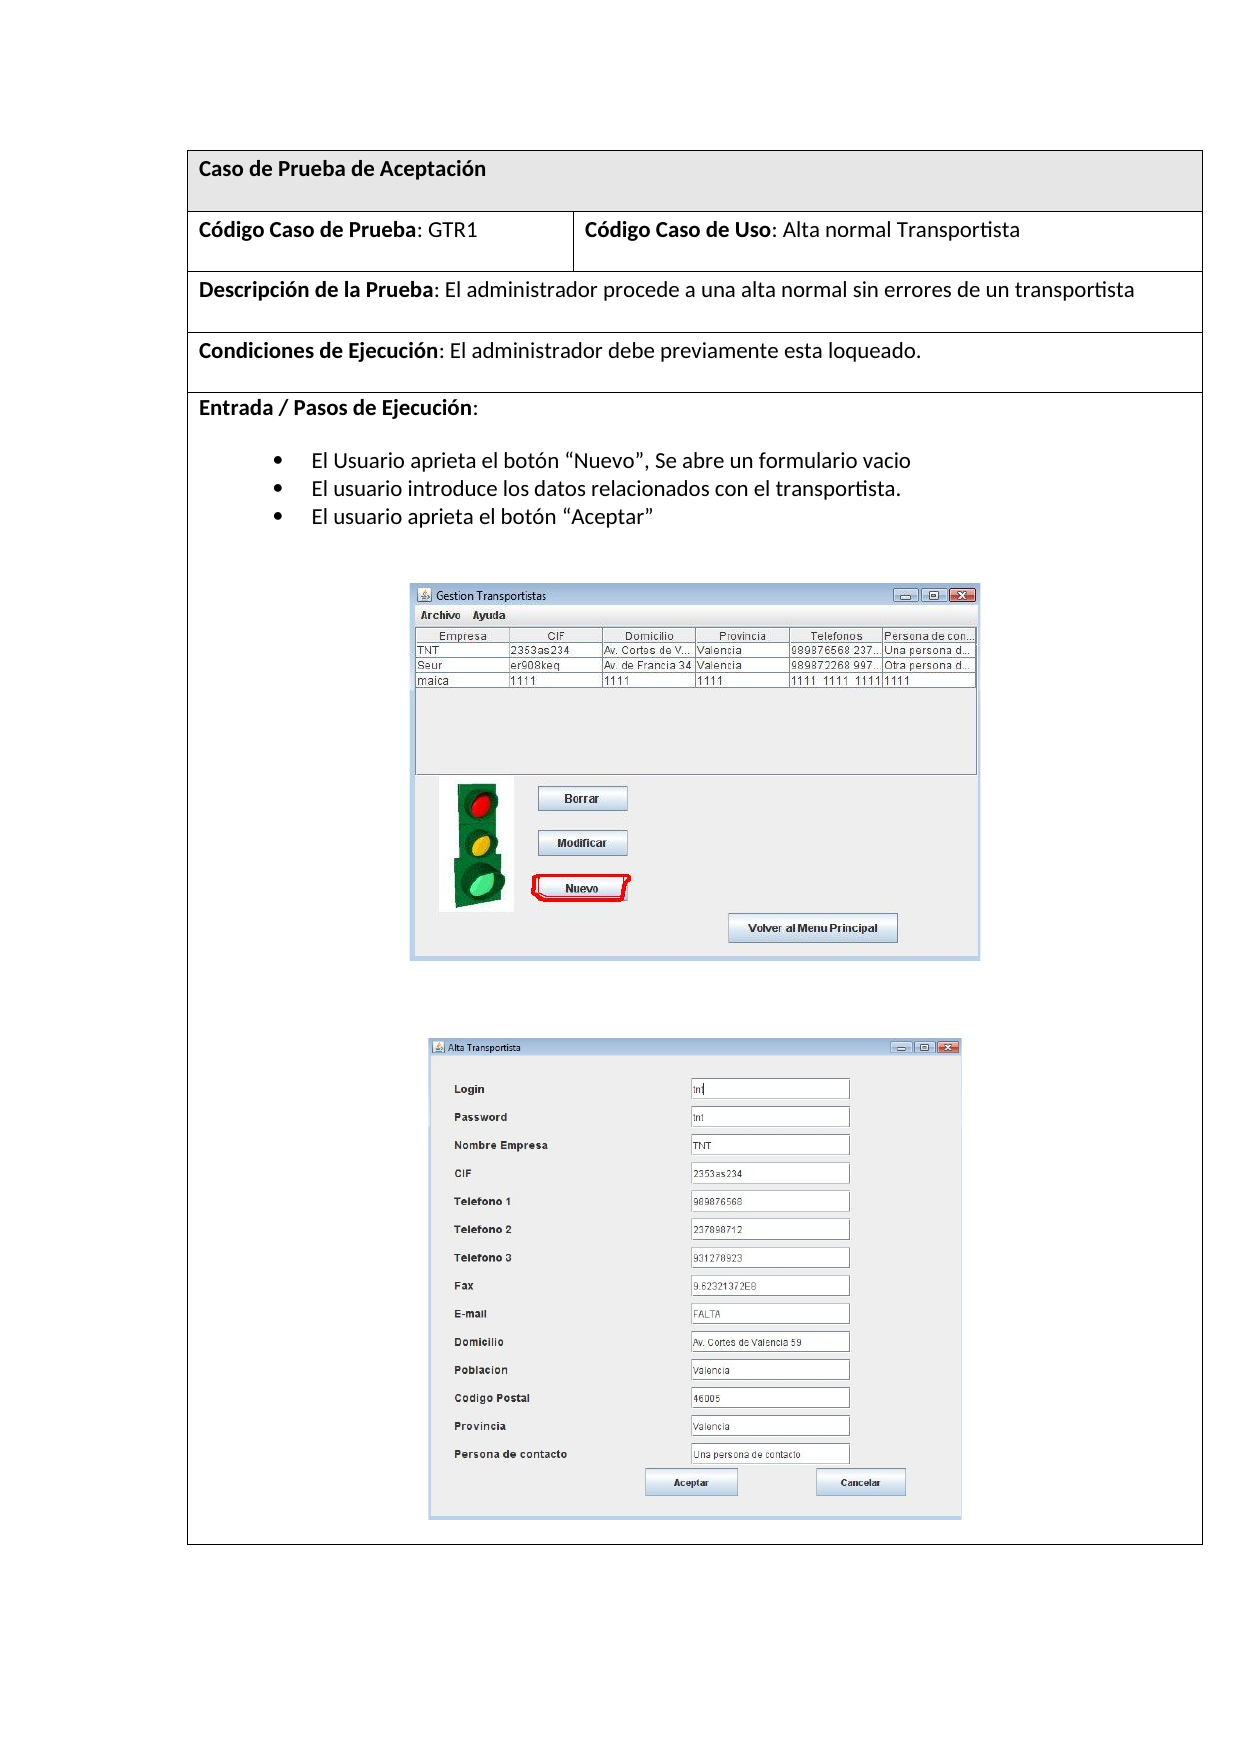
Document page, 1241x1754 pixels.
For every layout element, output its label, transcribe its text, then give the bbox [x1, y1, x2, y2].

table_cell Código Caso de Prueba: GTR1 [188, 212, 573, 271]
table_cell Entrada / Pasos de Ejecución: El Usuario aprieta el botón “Nuevo”, Se abre un formulario vacio El usuario introduce los datos relacionados con el transportista. El usuario aprieta el botón “Aceptar” [188, 393, 1202, 1544]
picture [428, 1038, 962, 1520]
table_cell Condiciones de Ejecución: El administrador debe previamente esta loqueado. [188, 333, 1202, 392]
table_cell Código Caso de Uso: Alta normal Transportista [574, 212, 1202, 271]
table_header Caso de Prueba de Aceptación [188, 151, 1202, 211]
picture [409, 583, 981, 961]
table_cell Descripción de la Prueba: El administrador procede a una alta normal sin errores de un transportista [188, 272, 1202, 332]
